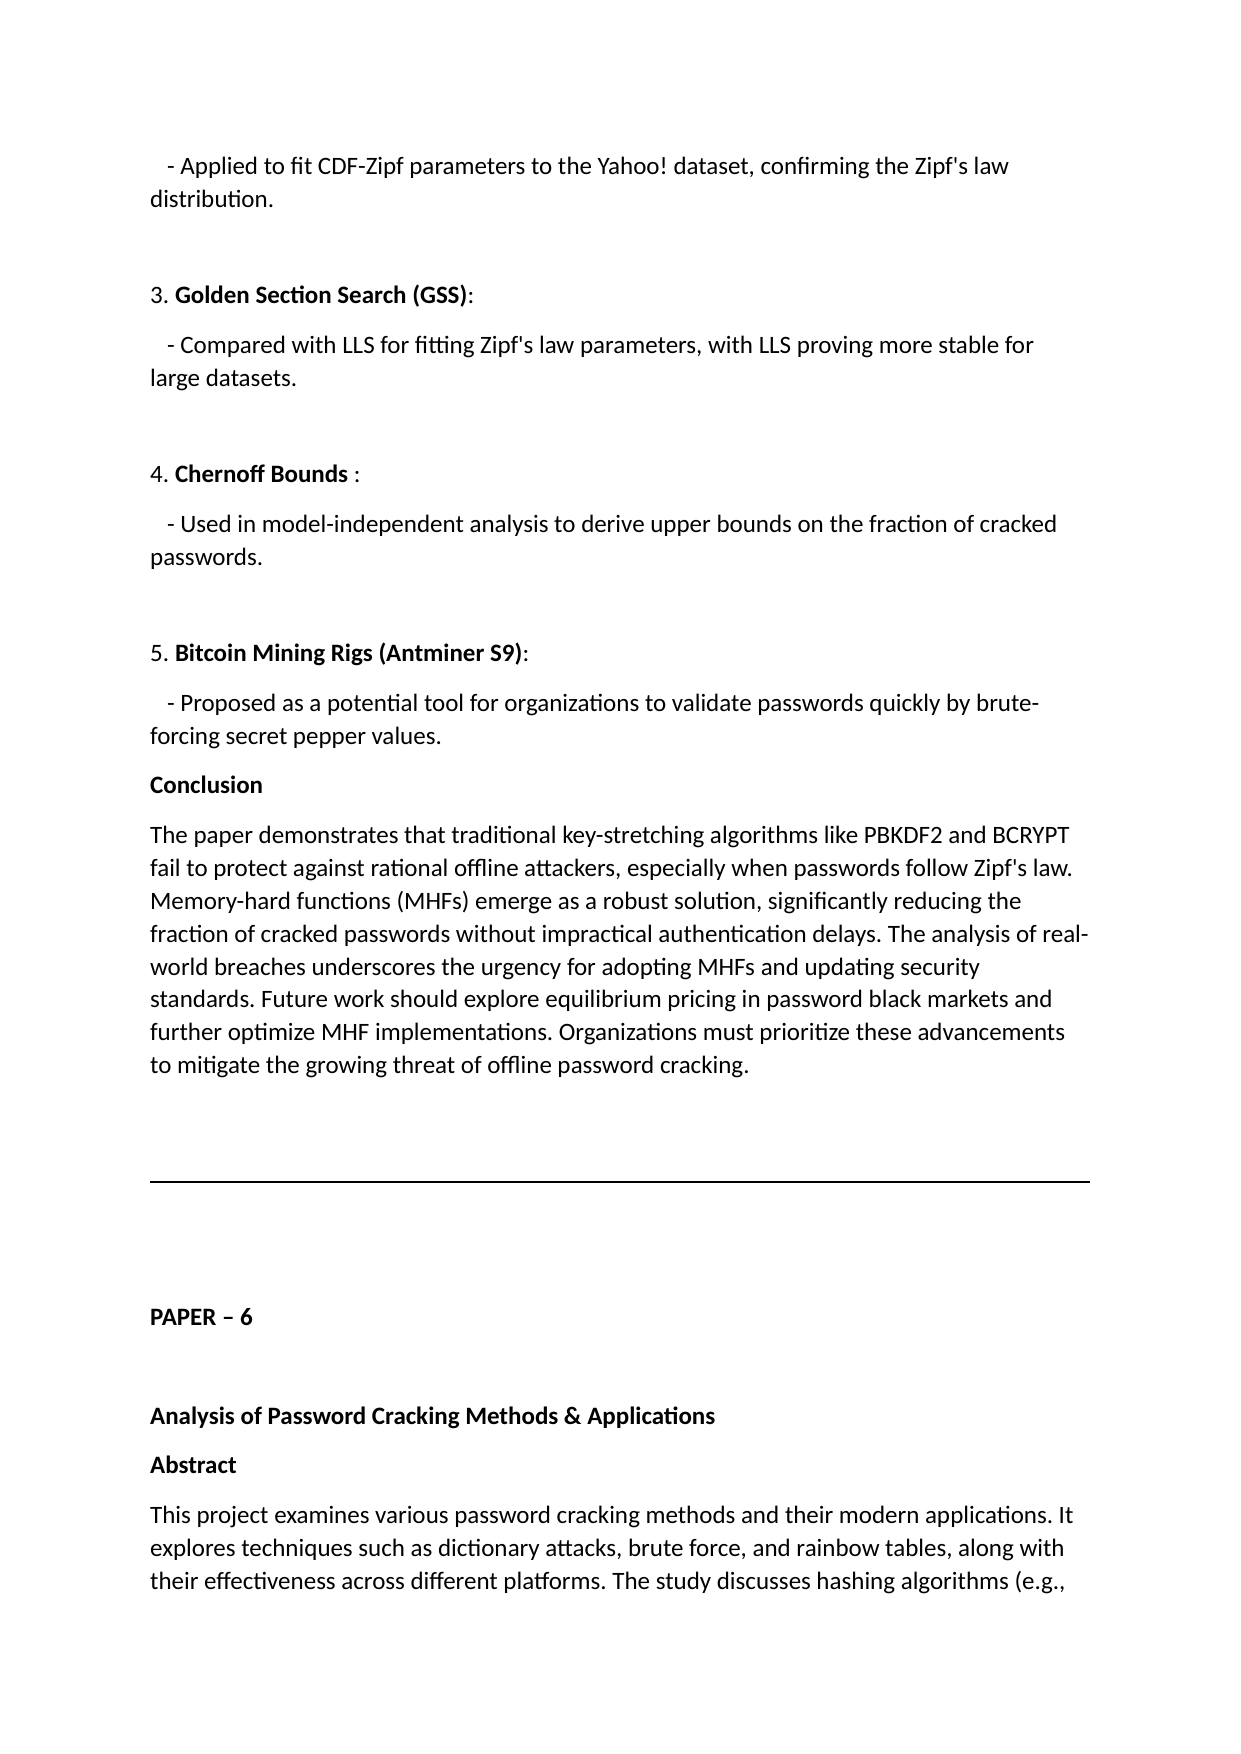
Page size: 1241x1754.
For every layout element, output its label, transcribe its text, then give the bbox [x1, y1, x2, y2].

text Analysis of Password Cracking Methods & Applications [150, 1400, 1090, 1431]
text Conclusion [150, 769, 1090, 800]
text - Proposed as a potential tool for organizations to validate passwords quickly by brute-forcing secret pepper values. [150, 687, 1090, 750]
text 4. Chernoff Bounds : [150, 458, 1090, 489]
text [150, 1499, 1090, 1596]
text The paper demonstrates that traditional key-stretching algorithms like PBKDF2 and BCRYPT fail to protect against rational offline attackers, especially when passwords follow Zipf's law. Memory-hard functions (MHFs) emerge as a robust solution, significantly reducing the fraction of cracked passwords without impractical authentication delays. The analysis of real-world breaches underscores the urgency for adopting MHFs and updating security standards. Future work should explore equilibrium pricing in password black markets and further optimize MHF implementations. Organizations must prioritize these advancements to mitigate the growing threat of offline password cracking. [150, 819, 1090, 1080]
text - Applied to fit CDF-Zipf parameters to the Yahoo! dataset, confirming the Zipf's law distribution. [150, 150, 1090, 213]
text - Used in model-independent analysis to derive upper bounds on the fraction of cracked passwords. [150, 508, 1090, 571]
text PAPER – 6 [150, 1301, 1090, 1331]
text 3. Golden Section Search (GSS): [150, 279, 1090, 310]
text - Compared with LLS for fitting Zipf's law parameters, with LLS proving more stable for large datasets. [150, 329, 1090, 392]
text Abstract [150, 1450, 1090, 1480]
text 5. Bitcoin Mining Rigs (Antminer S9): [150, 637, 1090, 668]
